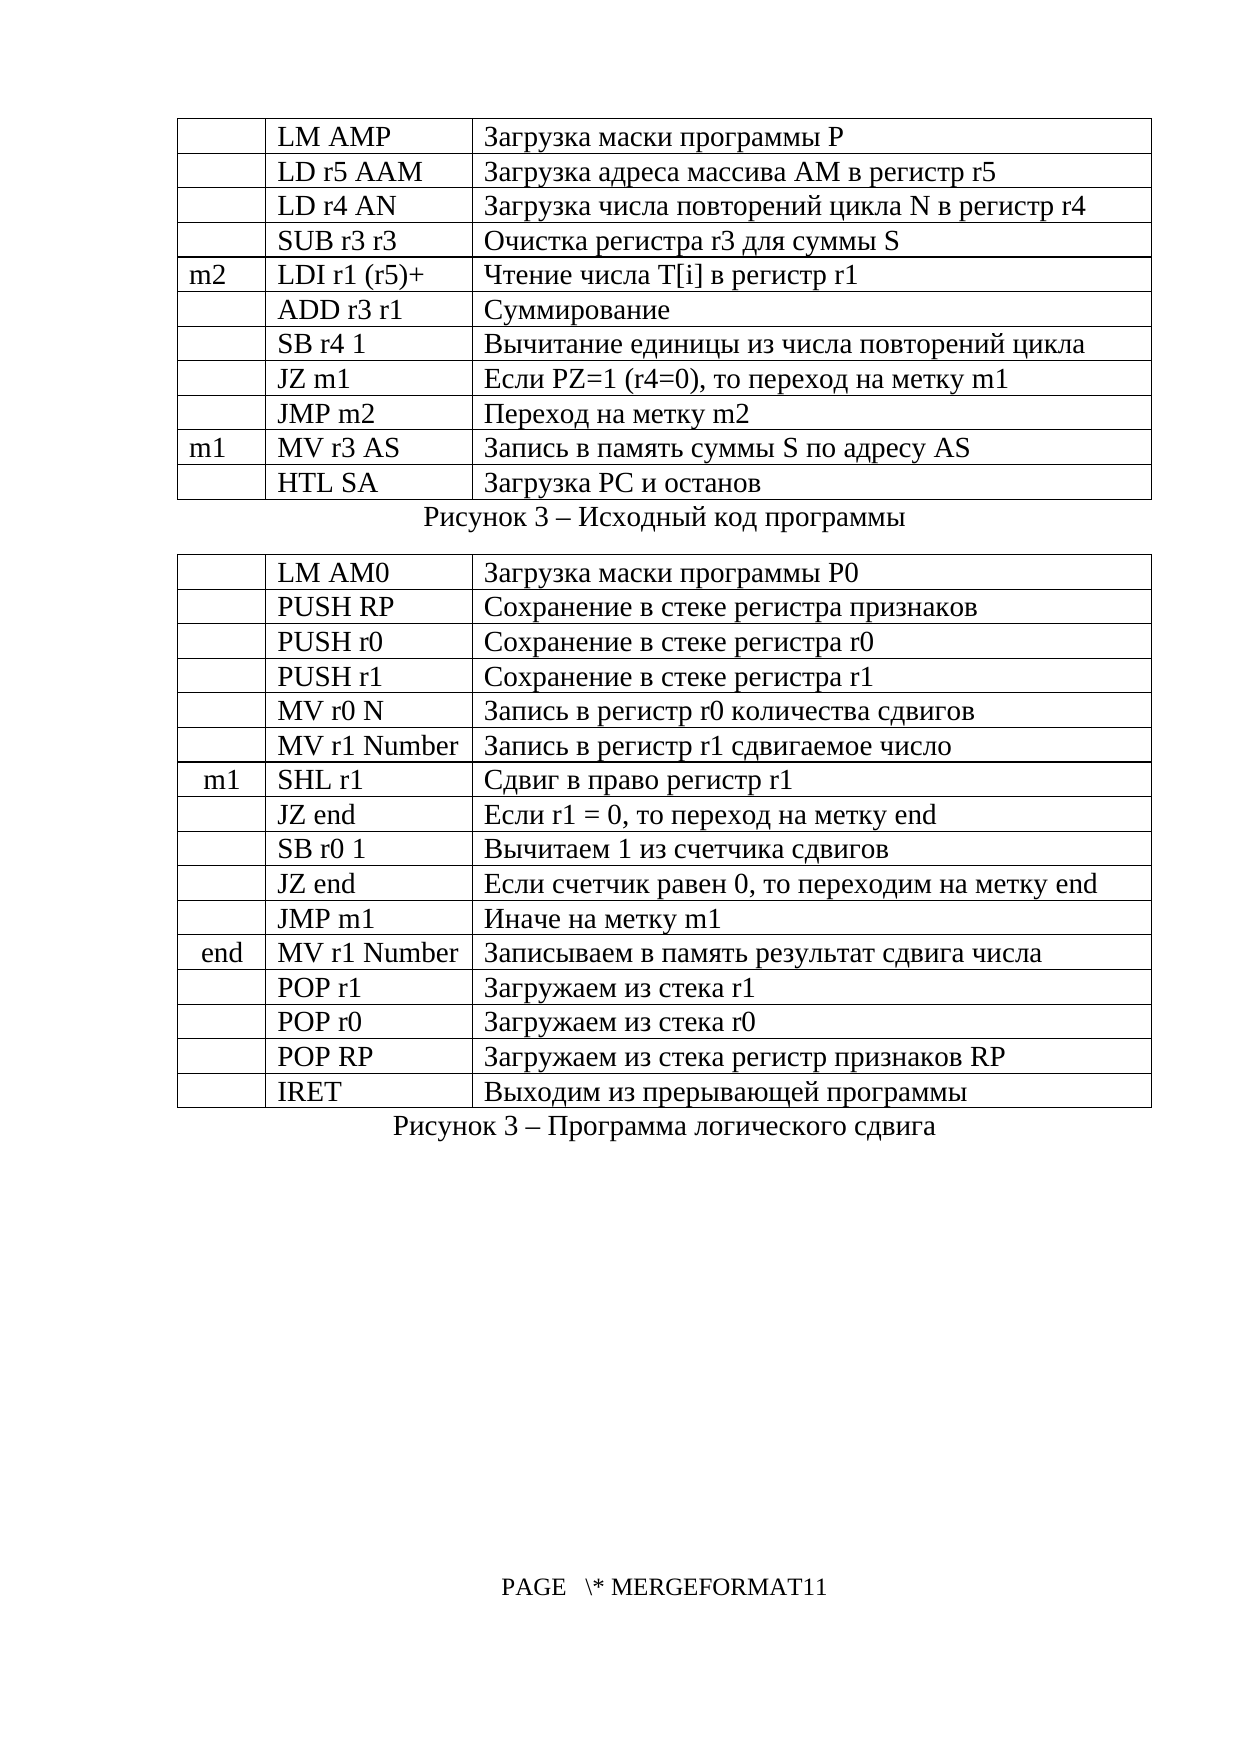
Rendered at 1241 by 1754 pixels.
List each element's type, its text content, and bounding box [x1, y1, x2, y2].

table_header [178, 119, 265, 153]
table_cell [178, 624, 265, 658]
table_cell Вычитаем 1 из счетчика сдвигов [473, 832, 1151, 865]
table_cell Загрузка PC и останов [473, 465, 1151, 498]
table_cell m1 [178, 763, 265, 796]
table_cell Вычитание единицы из числа повторений цикла [473, 327, 1151, 360]
table_cell LD r5 AAM [266, 154, 472, 187]
table_cell [178, 866, 265, 900]
table_cell POP r0 [266, 1005, 472, 1038]
table_cell IRET [266, 1074, 472, 1107]
table_cell SB r0 1 [266, 832, 472, 865]
table_cell SUB r3 r3 [266, 223, 472, 256]
table_cell [178, 590, 265, 623]
table_cell Загрузка числа повторений цикла N в регистр r4 [473, 188, 1151, 222]
table_cell JZ end [266, 797, 472, 831]
table_cell Загружаем из стека регистр признаков RP [473, 1039, 1151, 1073]
table_header Загрузка маски программы P0 [473, 555, 1151, 588]
table_cell LDI r1 (r5)+ [266, 258, 472, 291]
table_cell m2 [178, 258, 265, 291]
table_cell [178, 901, 265, 934]
table_cell Запись в регистр r1 сдвигаемое число [473, 728, 1151, 761]
table_cell Сдвиг в право регистр r1 [473, 763, 1151, 796]
table_cell [178, 659, 265, 692]
table_cell Загружаем из стека r1 [473, 970, 1151, 1003]
table_cell POP r1 [266, 970, 472, 1003]
table_cell Сохранение в стеке регистра признаков [473, 590, 1151, 623]
table_header [178, 555, 265, 588]
table_cell [178, 361, 265, 395]
table_cell JZ m1 [266, 361, 472, 395]
table_cell [178, 797, 265, 831]
table_cell Если счетчик равен 0, то переходим на метку end [473, 866, 1151, 900]
table_cell MV r1 Number [266, 728, 472, 761]
table_cell Суммирование [473, 292, 1151, 326]
table_cell [178, 832, 265, 865]
table_cell [178, 1005, 265, 1038]
table_header LM AMP [266, 119, 472, 153]
text Рисунок 3 – Исходный код программы [177, 500, 1152, 533]
table_cell [178, 970, 265, 1003]
table_cell MV r1 Number [266, 935, 472, 969]
table_cell PUSH r1 [266, 659, 472, 692]
table_cell MV r3 AS [266, 430, 472, 464]
table_cell SB r4 1 [266, 327, 472, 360]
table_cell JMP m2 [266, 396, 472, 429]
table_cell PUSH RP [266, 590, 472, 623]
table_cell [178, 465, 265, 498]
table_cell Выходим из прерывающей программы [473, 1074, 1151, 1107]
table_cell POP RP [266, 1039, 472, 1073]
table_cell Загружаем из стека r0 [473, 1005, 1151, 1038]
table_cell JMP m1 [266, 901, 472, 934]
table_header Загрузка маски программы Р [473, 119, 1151, 153]
table_cell Записываем в память результат сдвига числа [473, 935, 1151, 969]
table_header LM AM0 [266, 555, 472, 588]
table_cell [178, 223, 265, 256]
table_cell m1 [178, 430, 265, 464]
table_cell Загрузка адреса массива АМ в регистр r5 [473, 154, 1151, 187]
table_cell JZ end [266, 866, 472, 900]
table_cell ADD r3 r1 [266, 292, 472, 326]
table_cell Очистка регистра r3 для суммы S [473, 223, 1151, 256]
table_cell Если PZ=1 (r4=0), то переход на метку m1 [473, 361, 1151, 395]
table_cell [178, 154, 265, 187]
table_cell PUSH r0 [266, 624, 472, 658]
table_cell [178, 327, 265, 360]
table_cell Иначе на метку m1 [473, 901, 1151, 934]
table_cell Чтение числа Т[i] в регистр r1 [473, 258, 1151, 291]
table_cell [178, 292, 265, 326]
table_cell end [178, 935, 265, 969]
text Рисунок 3 – Программа логического сдвига [177, 1108, 1152, 1142]
table_cell Сохранение в стеке регистра r0 [473, 624, 1151, 658]
table_cell SHL r1 [266, 763, 472, 796]
table_cell [178, 396, 265, 429]
table_cell Если r1 = 0, то переход на метку end [473, 797, 1151, 831]
table_cell HTL SA [266, 465, 472, 498]
table_cell [178, 728, 265, 761]
table_cell Запись в регистр r0 количества сдвигов [473, 693, 1151, 727]
table_cell [178, 188, 265, 222]
table_cell Сохранение в стеке регистра r1 [473, 659, 1151, 692]
table_cell MV r0 N [266, 693, 472, 727]
table_cell [178, 693, 265, 727]
table_cell Переход на метку m2 [473, 396, 1151, 429]
table_cell [178, 1039, 265, 1073]
table_cell Запись в память суммы S по адресу AS [473, 430, 1151, 464]
table_cell LD r4 AN [266, 188, 472, 222]
table_cell [178, 1074, 265, 1107]
